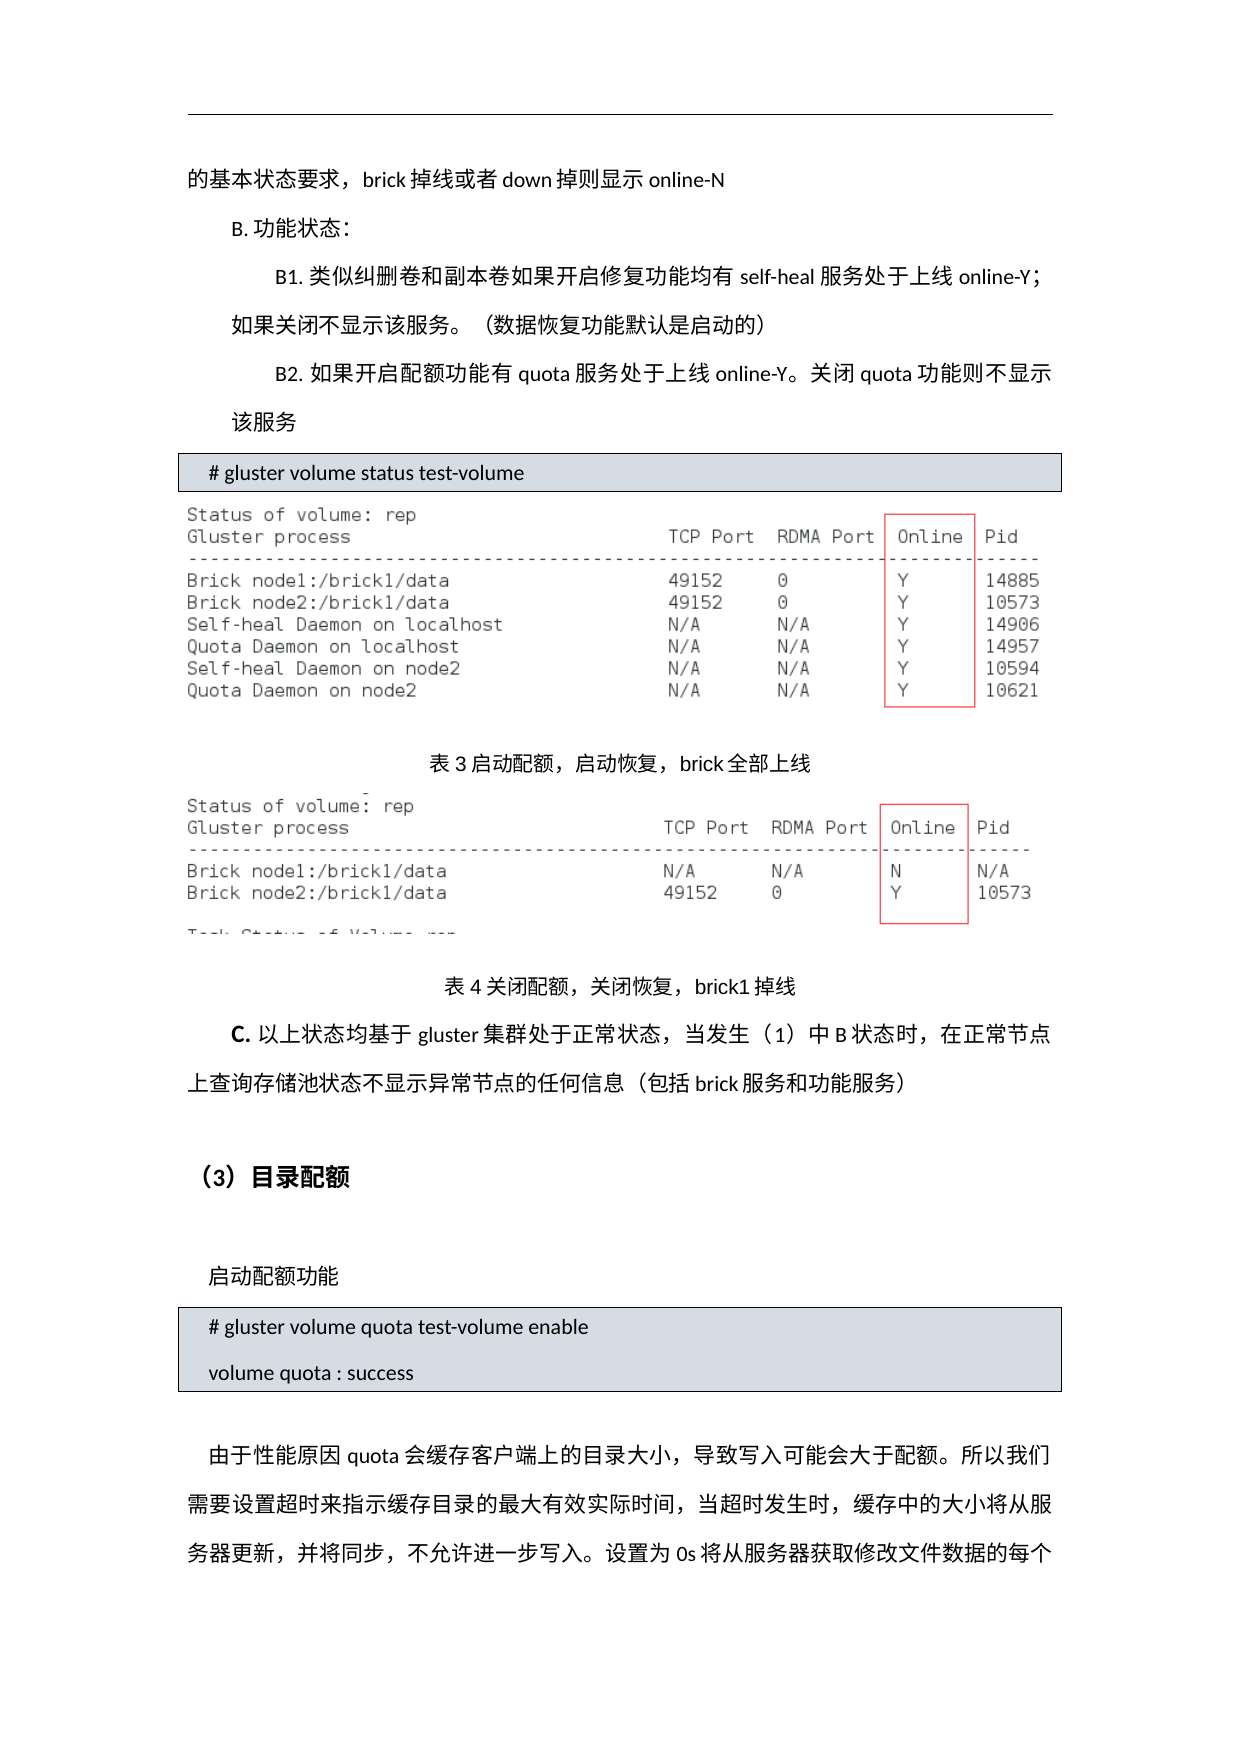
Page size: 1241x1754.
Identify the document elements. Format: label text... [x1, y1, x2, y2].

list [187, 162, 1053, 194]
text 启动配额功能 [187, 1259, 1053, 1291]
list 功能状态： [187, 210, 1053, 243]
list 表 3 启动配额，启动恢复，brick全部上线 [187, 746, 1053, 778]
list B1. 类似纠删卷和副本卷如果开启修复功能均有self-heal服务处于上线online-Y；如果关闭不显示该服务。（数据恢复功能默认是启动的） [231, 259, 1053, 340]
text # gluster volume quota test-volume enable [179, 1308, 1061, 1343]
text volume quota : success [179, 1353, 1061, 1391]
list 表 4 关闭配额，关闭恢复，brick1掉线 [187, 969, 1053, 1002]
picture [187, 793, 1053, 934]
text # gluster volume status test-volume [179, 454, 1061, 491]
picture [187, 505, 1052, 715]
list 以上状态均基于gluster集群处于正常状态，当发生（1）中B状态时，在正常节点上查询存储池状态不显示异常节点的任何信息（包括brick服务和功能服务） [187, 1017, 1053, 1098]
subtitle 目录配额 [187, 1143, 1053, 1208]
list B2. 如果开启配额功能有quota服务处于上线online-Y。关闭quota功能则不显示该服务 [231, 356, 1053, 437]
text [187, 1438, 1053, 1568]
